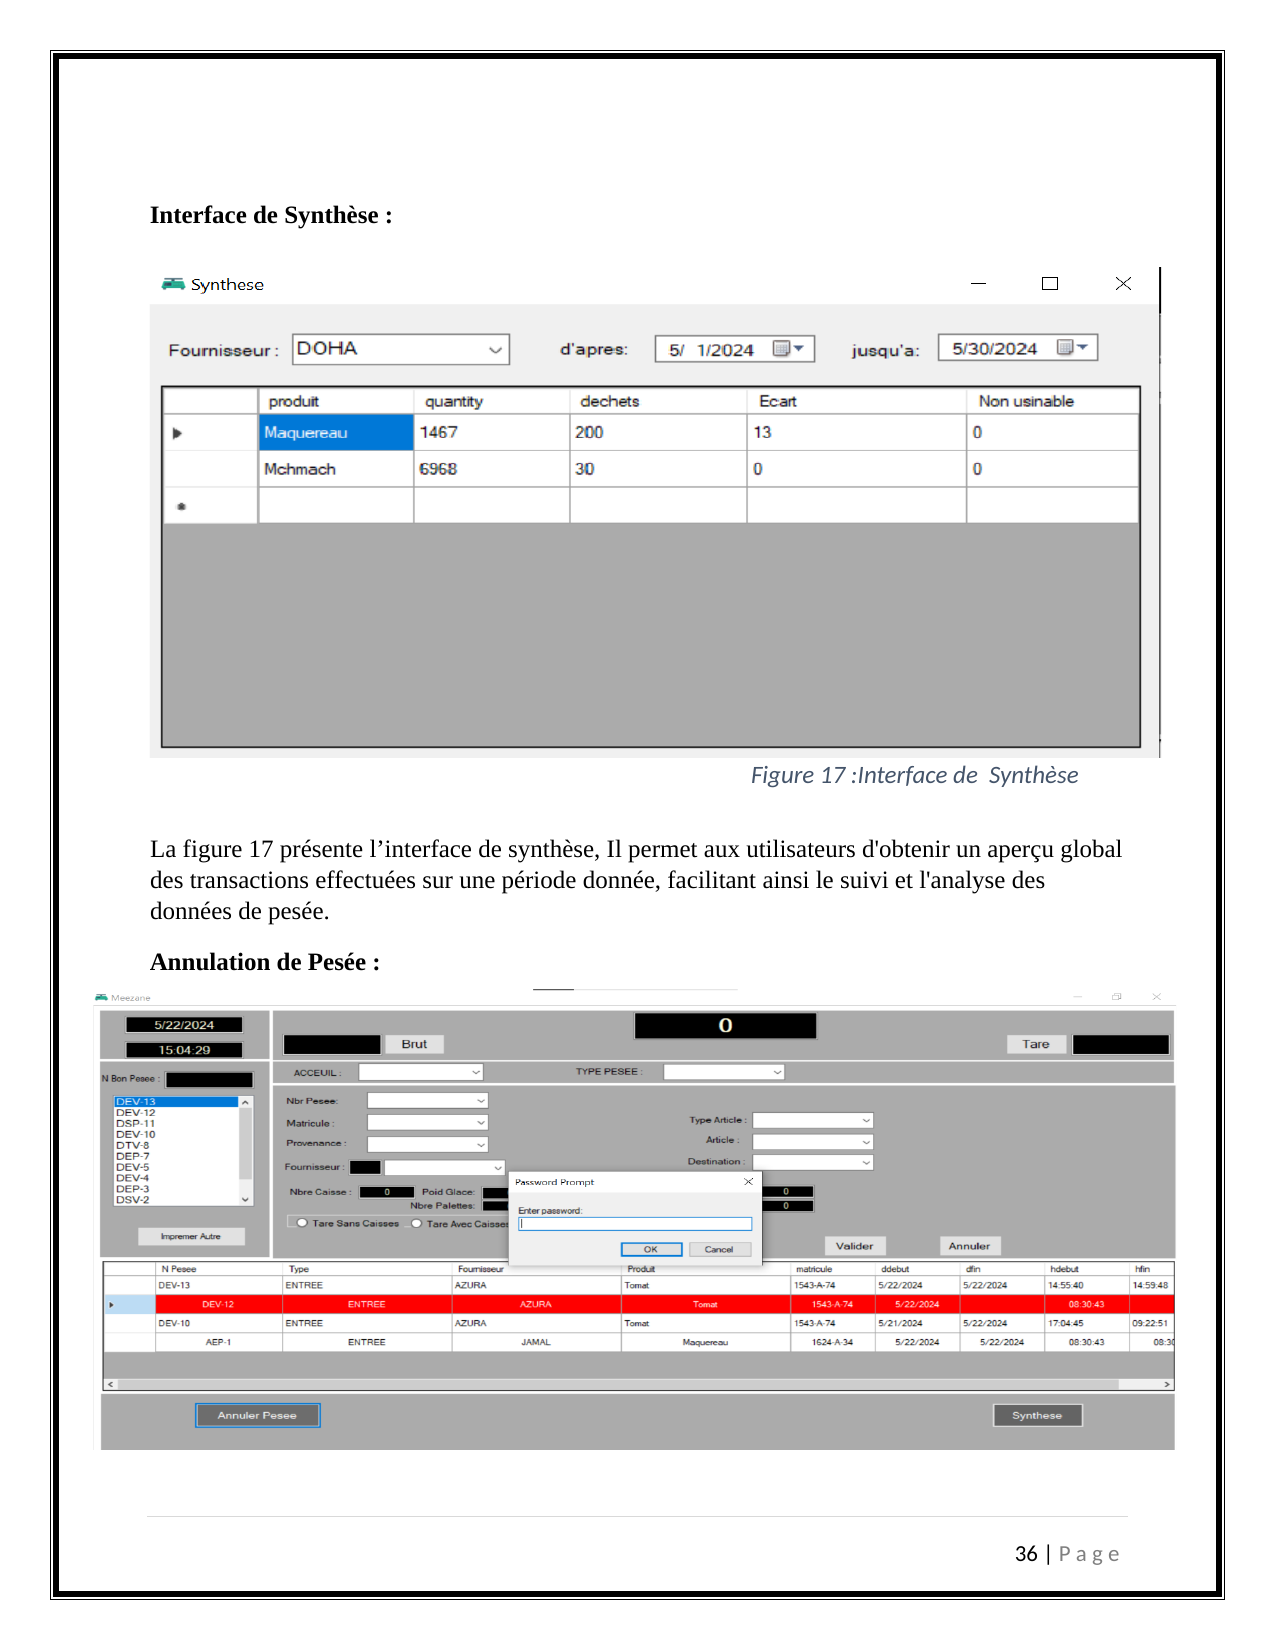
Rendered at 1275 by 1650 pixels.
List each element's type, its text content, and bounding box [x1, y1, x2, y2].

text Annulation de Pesée : [149, 947, 1132, 976]
picture [93, 989, 1177, 1450]
text Figure 17 :Interface de Synthèse [150, 759, 1081, 790]
text La figure 17 présente l’interface de synthèse, Il permet aux utilisateurs d'obtenir un aperçu global des transactions effectuées sur une période donnée, facilitant ainsi le suivi et l'analyse des données de pesée. [150, 834, 1132, 925]
text Interface de Synthèse : [149, 200, 1132, 229]
picture [149, 267, 1162, 758]
